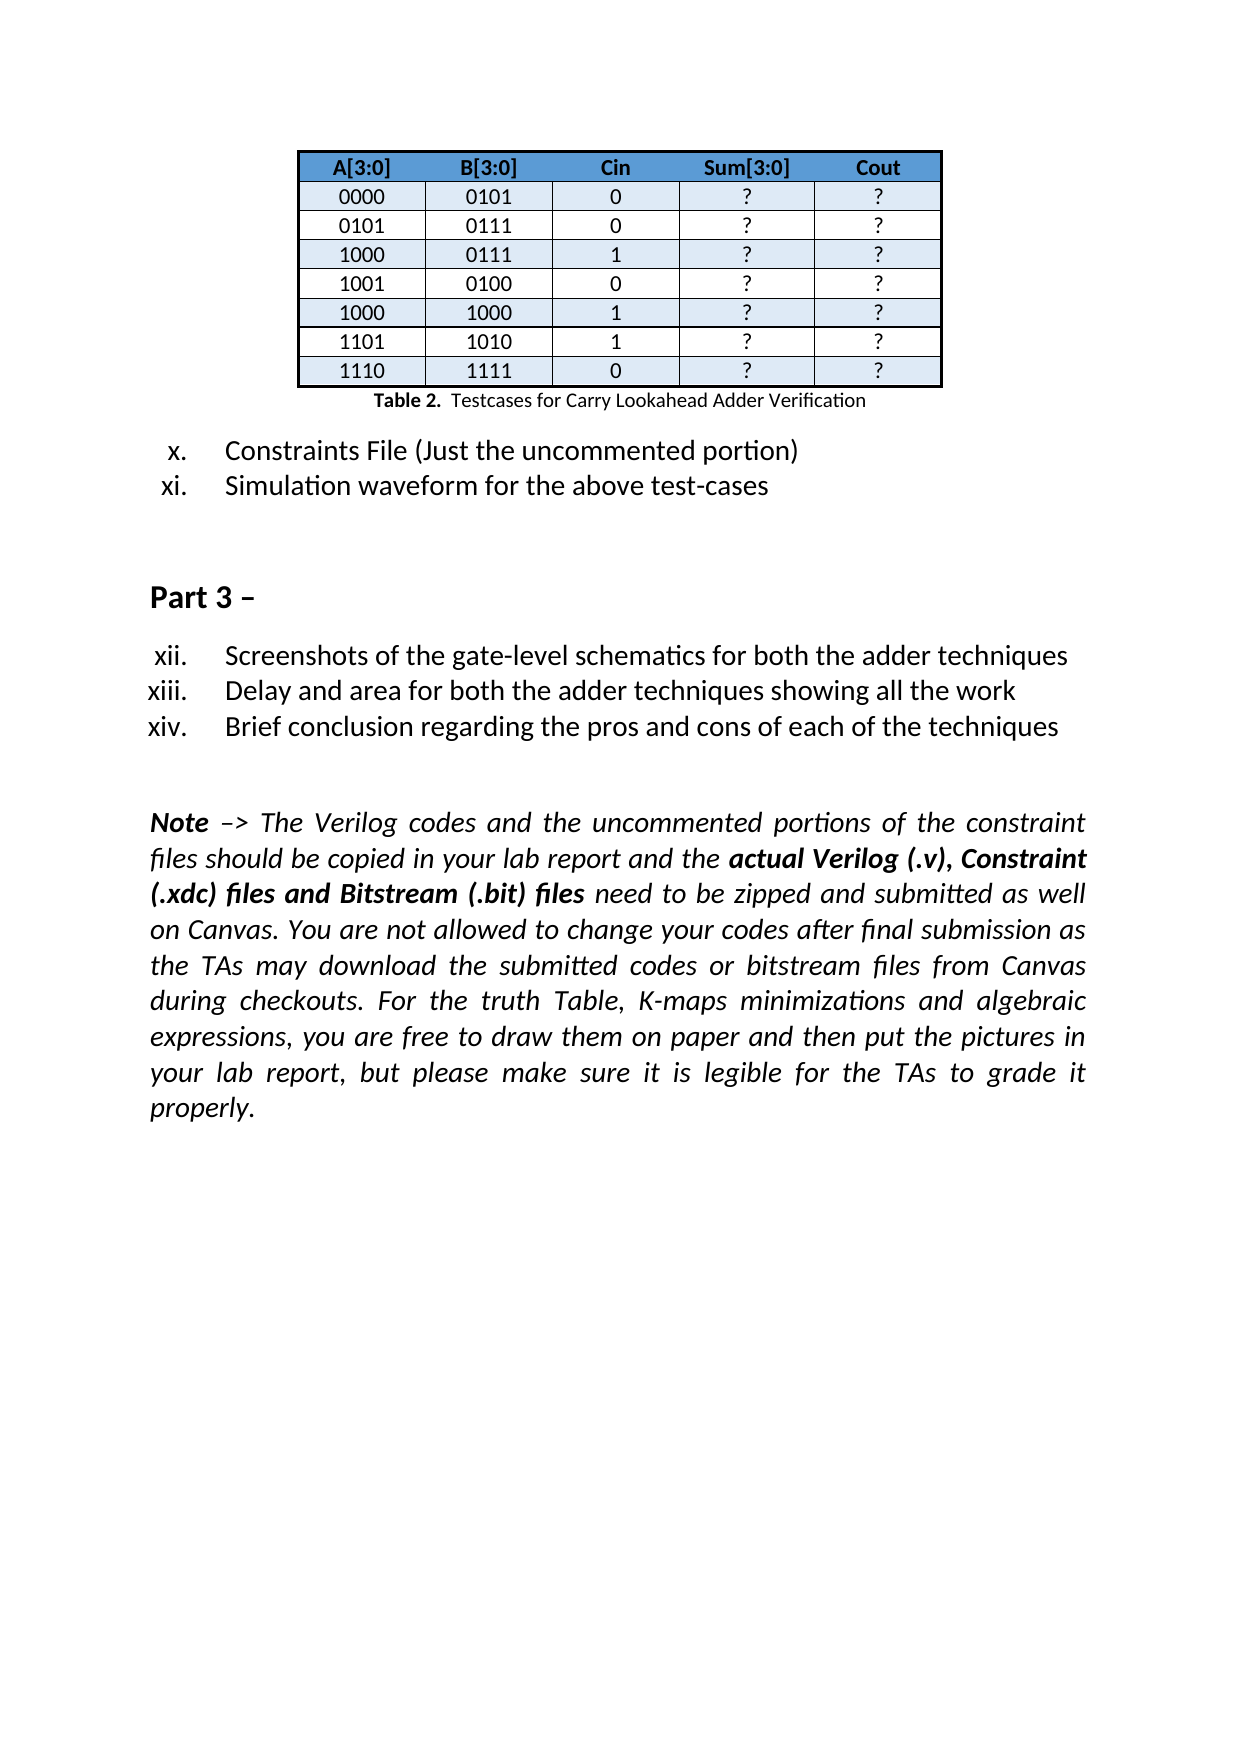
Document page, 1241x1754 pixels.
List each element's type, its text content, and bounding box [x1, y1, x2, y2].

table_cell 0111 [426, 240, 552, 268]
table_header Cout [815, 153, 940, 181]
text Part 3 – [150, 576, 1090, 617]
table_cell 0100 [426, 269, 552, 297]
table_cell ? [815, 357, 940, 384]
table_cell 0111 [426, 211, 552, 239]
table_cell 0 [553, 211, 679, 239]
table_cell 0101 [426, 182, 552, 210]
table_cell ? [815, 299, 940, 326]
table_cell 1111 [426, 357, 552, 384]
table_cell 1101 [300, 328, 425, 356]
table_cell ? [680, 240, 814, 268]
table_cell 0000 [300, 182, 425, 210]
list Simulation waveform for the above test-cases [187, 467, 1090, 503]
table_cell 1001 [300, 269, 425, 297]
table_cell 0 [553, 182, 679, 210]
table_cell 1 [553, 240, 679, 268]
table_cell 1110 [300, 357, 425, 384]
table_header A[3:0] [300, 153, 425, 181]
list Constraints File (Just the uncommented portion) [187, 432, 1090, 467]
table_cell ? [680, 328, 814, 356]
table_cell 1010 [426, 328, 552, 356]
table_cell 0 [553, 269, 679, 297]
table_cell ? [680, 299, 814, 326]
table_cell 1 [553, 328, 679, 356]
table_cell ? [815, 211, 940, 239]
table_header Cin [552, 153, 679, 181]
list Brief conclusion regarding the pros and cons of each of the techniques [187, 708, 1090, 744]
table_cell 0101 [300, 211, 425, 239]
table_cell 1000 [300, 299, 425, 326]
list Screenshots of the gate-level schematics for both the adder techniques [187, 637, 1090, 672]
text Table 2. Testcases for Carry Lookahead Adder Verification [150, 388, 1090, 413]
table_cell ? [680, 357, 814, 384]
table_cell 1000 [300, 240, 425, 268]
table_cell ? [680, 182, 814, 210]
table_cell ? [815, 269, 940, 297]
table_cell ? [815, 182, 940, 210]
table_cell ? [680, 269, 814, 297]
table_cell 0 [553, 357, 679, 384]
text Note –> The Verilog codes and the uncommented portions of the constraint files should be copied in your lab report and the actual Verilog (.v), Constraint (.xdc) files and Bitstream (.bit) files need to be zipped and submitted as well on Canvas. You are not allowed to change your codes after final submission as the TAs may download the submitted codes or bitstream files from Canvas during checkouts. For the truth Table, K-maps minimizations and algebraic expressions, you are free to draw them on paper and then put the pictures in your lab report, but please make sure it is legible for the TAs to grade it properly. [150, 804, 1090, 1125]
table_header Sum[3:0] [679, 153, 815, 181]
table_cell 1000 [426, 299, 552, 326]
list Delay and area for both the adder techniques showing all the work [187, 672, 1090, 708]
table_cell ? [815, 328, 940, 356]
table_cell 1 [553, 299, 679, 326]
table_header B[3:0] [425, 153, 552, 181]
table_cell ? [815, 240, 940, 268]
table_cell ? [680, 211, 814, 239]
